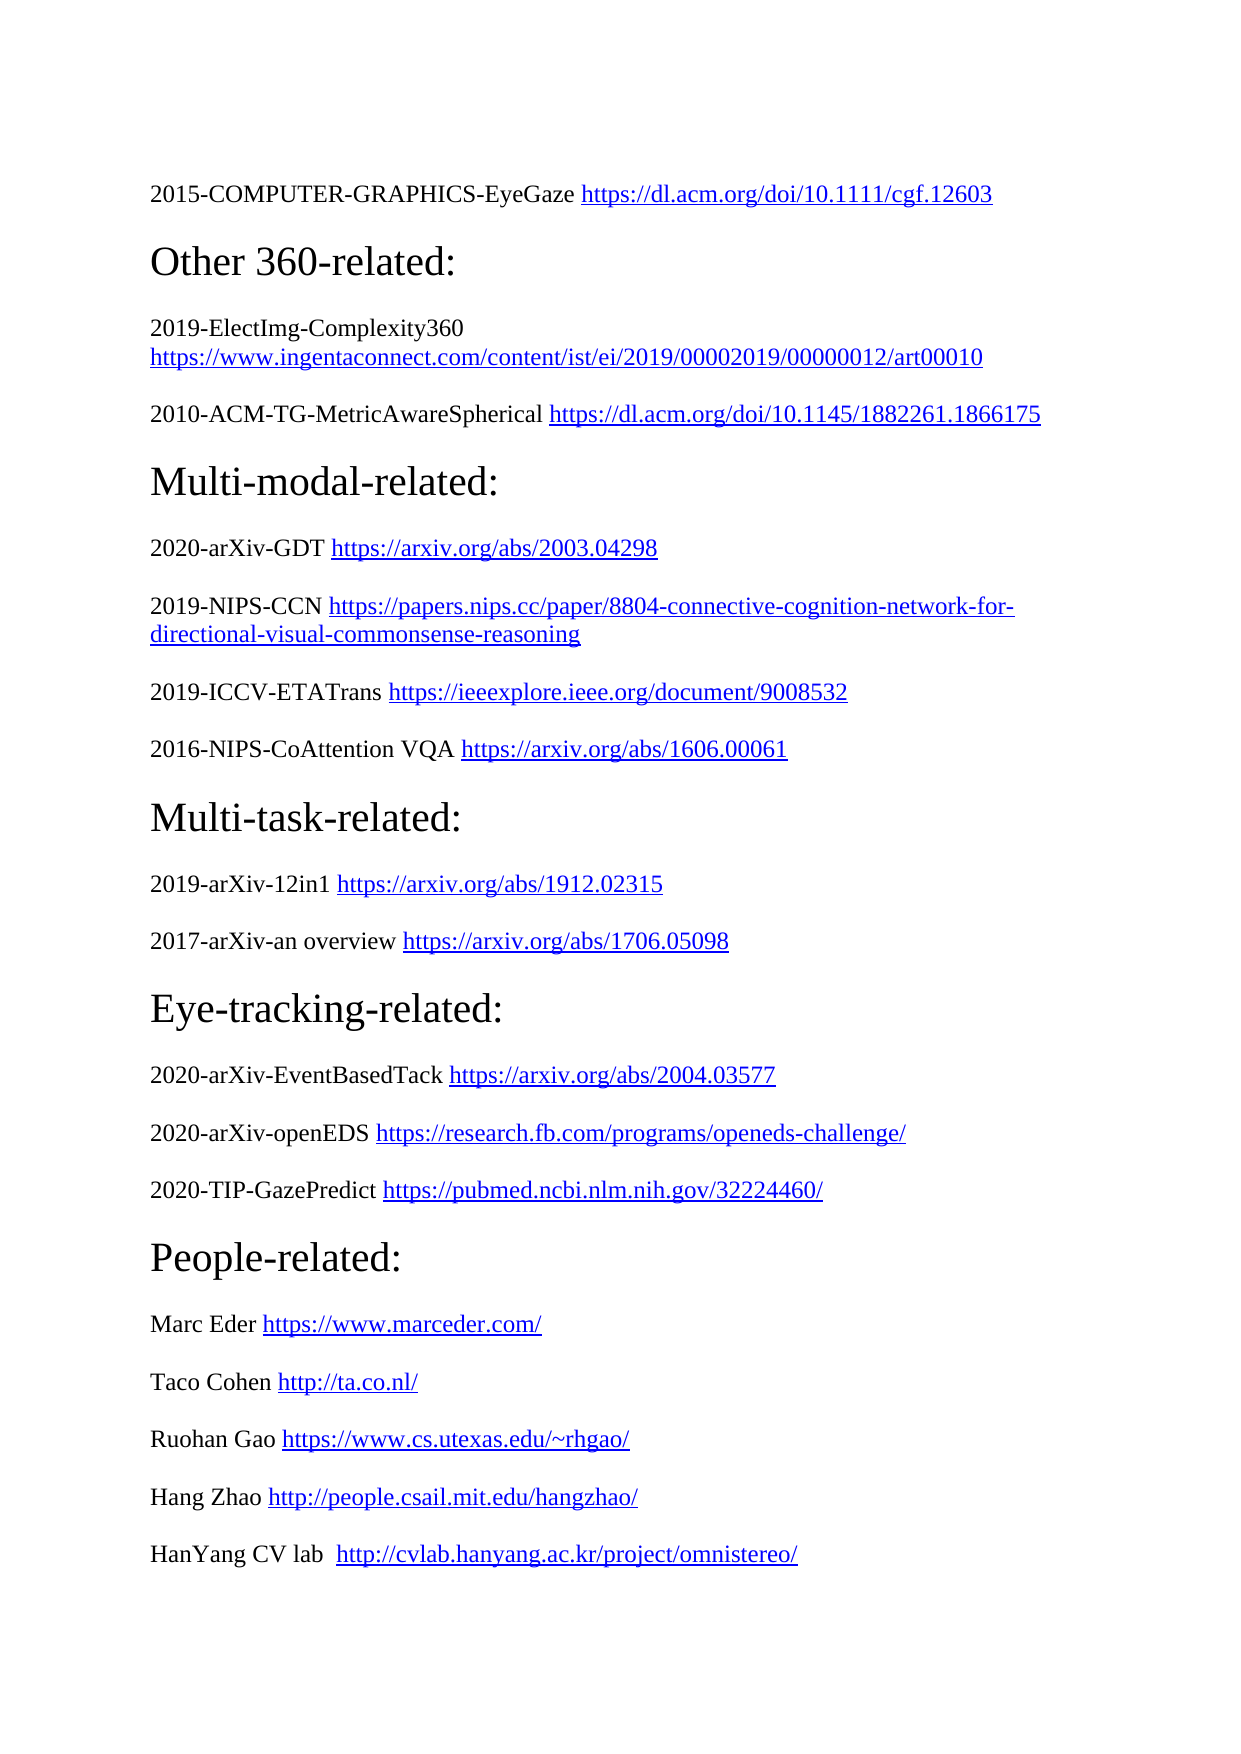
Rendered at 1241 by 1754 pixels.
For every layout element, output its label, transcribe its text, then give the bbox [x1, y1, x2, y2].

text Eye-tracking-related: [150, 984, 1090, 1032]
text Marc Eder https://www.marceder.com/ [150, 1309, 1090, 1338]
text HanYang CV lab http://cvlab.hanyang.ac.kr/project/omnistereo/ [150, 1539, 1090, 1568]
text 2020-arXiv-openEDS https://research.fb.com/programs/openeds-challenge/ [150, 1118, 1090, 1147]
text Multi-modal-related: [150, 457, 1090, 504]
text 2019-arXiv-12in1 https://arxiv.org/abs/1912.02315 [150, 869, 1090, 897]
text 2019-ICCV-ETATrans https://ieeexplore.ieee.org/document/9008532 [150, 677, 1090, 706]
text 2015-COMPUTER-GRAPHICS-EyeGaze https://dl.acm.org/doi/10.1111/cgf.12603 [150, 179, 1090, 207]
text 2020-TIP-GazePredict https://pubmed.ncbi.nlm.nih.gov/32224460/ [150, 1175, 1090, 1204]
text Hang Zhao http://people.csail.mit.edu/hangzhao/ [150, 1482, 1090, 1511]
text 2019-ElectImg-Complexity360 https://www.ingentaconnect.com/content/ist/ei/2019/00002019/00000012/art00010 [150, 313, 1090, 370]
text 2017-arXiv-an overview https://arxiv.org/abs/1706.05098 [150, 926, 1090, 955]
text Taco Cohen http://ta.co.nl/ [150, 1367, 1090, 1396]
text 2020-arXiv-EventBasedTack https://arxiv.org/abs/2004.03577 [150, 1060, 1090, 1089]
text Multi-task-related: [150, 792, 1090, 840]
text 2020-arXiv-GDT https://arxiv.org/abs/2003.04298 [150, 533, 1090, 562]
text 2010-ACM-TG-MetricAwareSpherical https://dl.acm.org/doi/10.1145/1882261.1866175 [150, 399, 1090, 428]
text Ruohan Gao https://www.cs.utexas.edu/~rhgao/ [150, 1424, 1090, 1453]
text 2016-NIPS-CoAttention VQA https://arxiv.org/abs/1606.00061 [150, 734, 1090, 763]
text 2019-NIPS-CCN https://papers.nips.cc/paper/8804-connective-cognition-network-for-directional-visual-commonsense-reasoning [150, 591, 1090, 648]
text People-related: [150, 1233, 1090, 1281]
text Other 360-related: [150, 236, 1090, 284]
